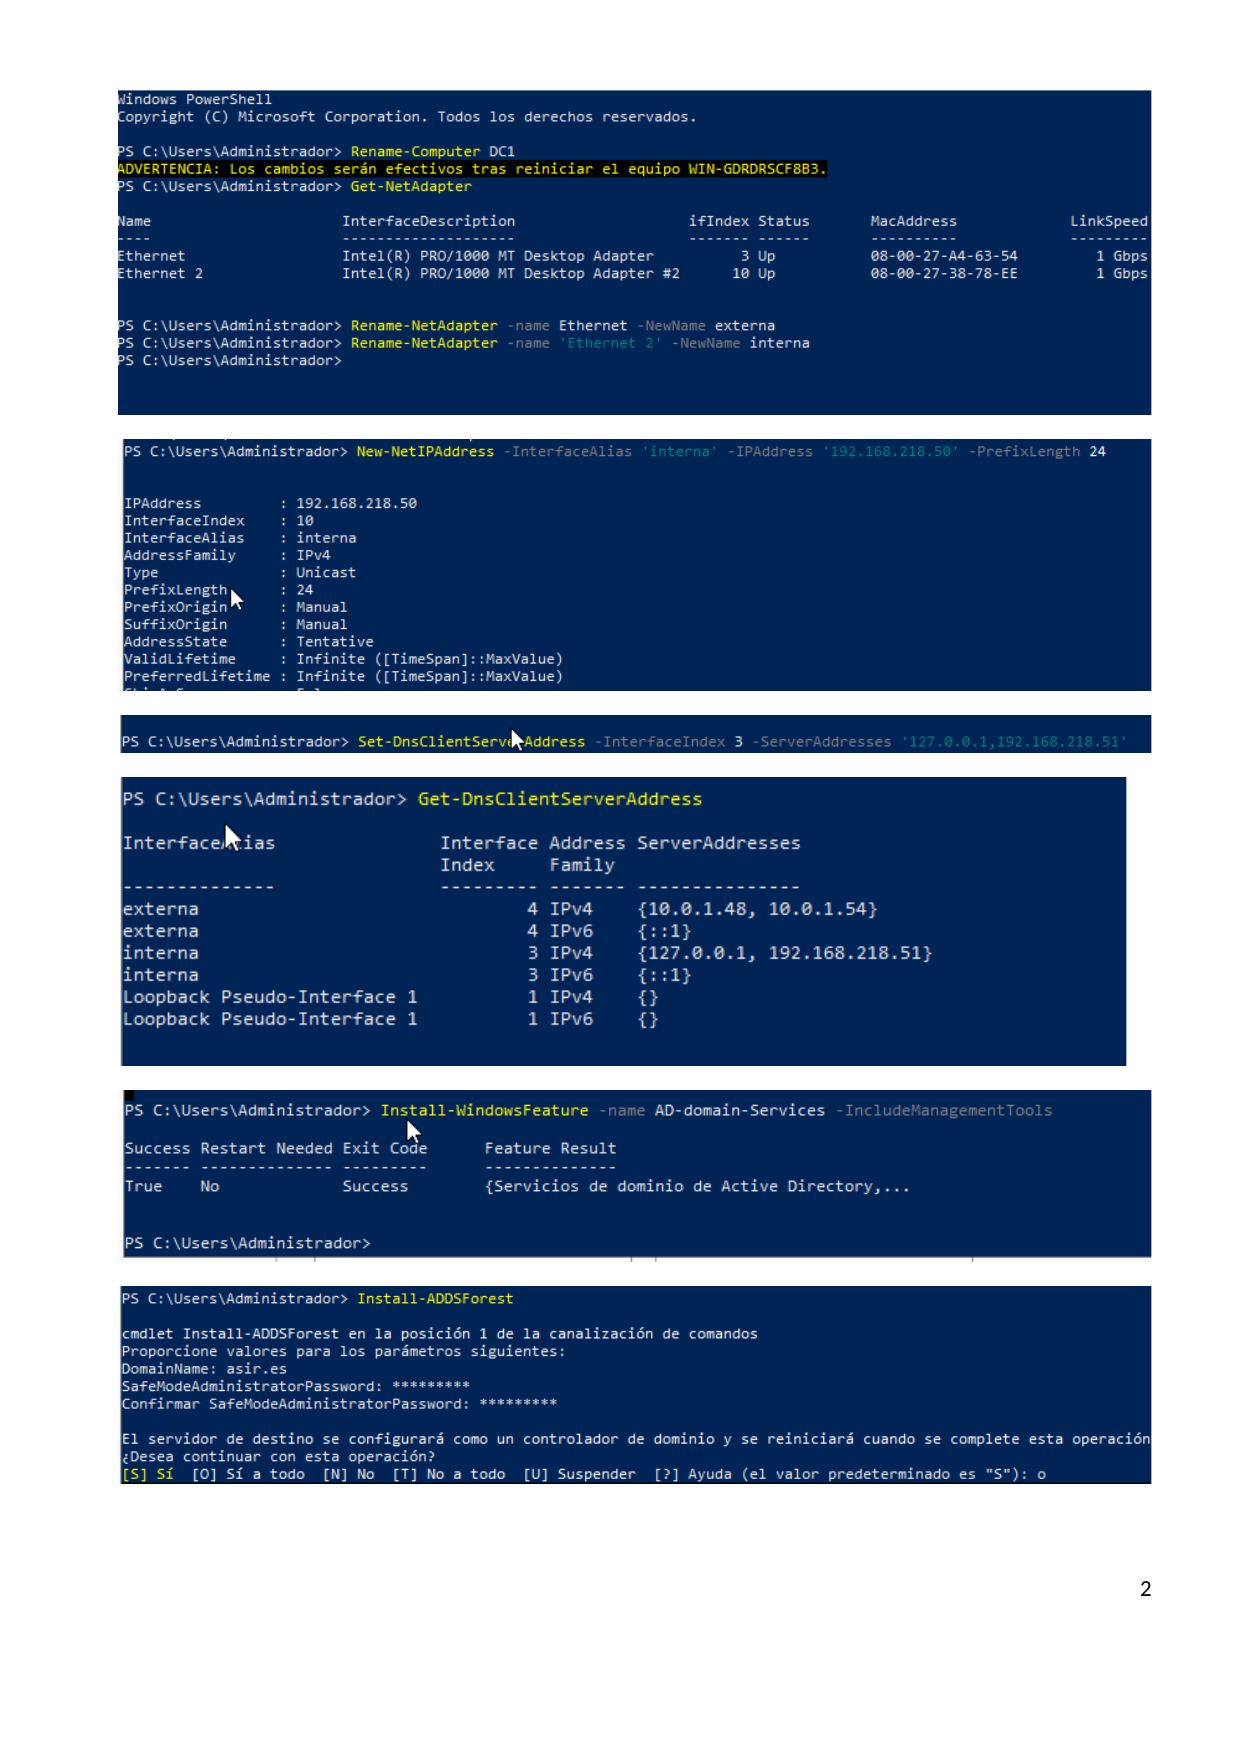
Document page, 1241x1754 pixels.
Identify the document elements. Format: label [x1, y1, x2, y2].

picture [118, 1090, 1152, 1262]
picture [118, 88, 1152, 415]
picture [118, 777, 1127, 1066]
picture [118, 439, 1152, 691]
picture [118, 1286, 1152, 1484]
picture [118, 715, 1152, 753]
